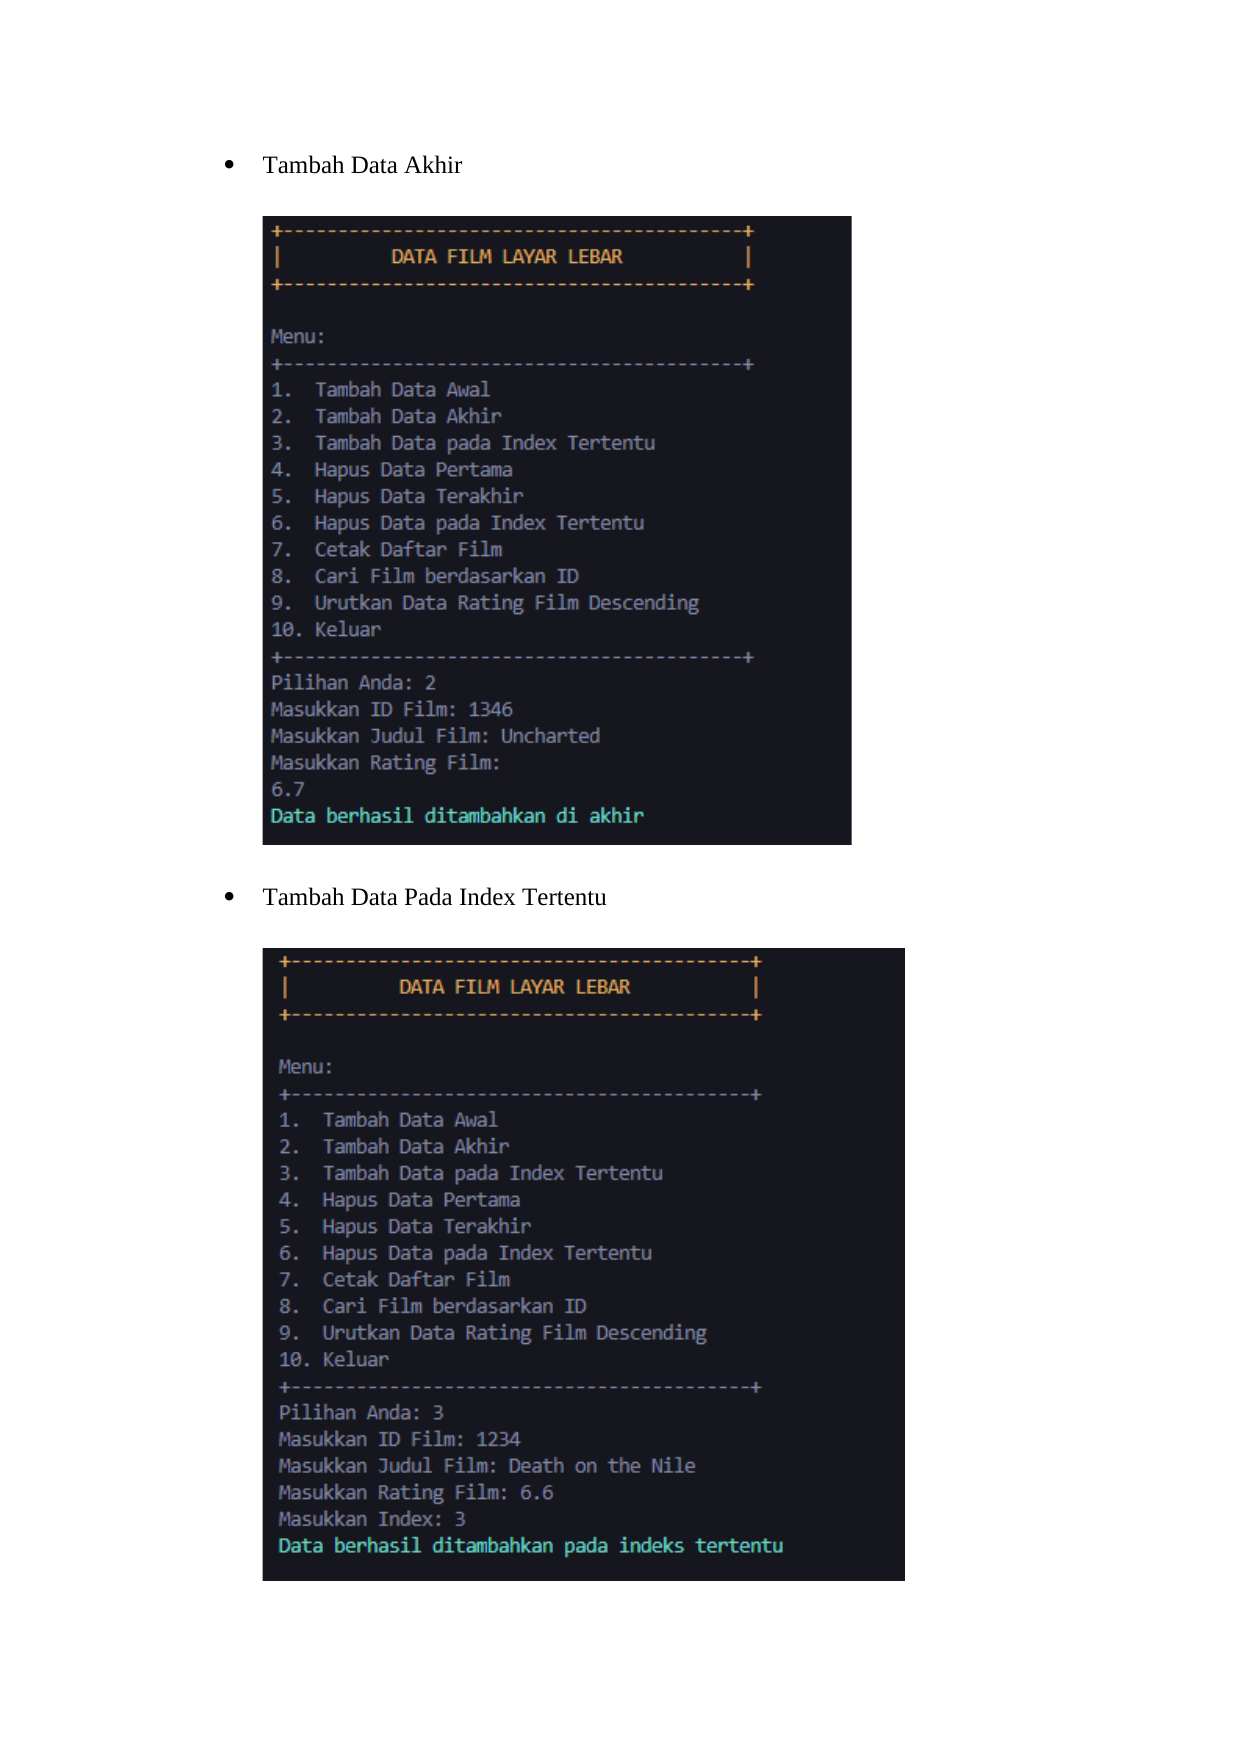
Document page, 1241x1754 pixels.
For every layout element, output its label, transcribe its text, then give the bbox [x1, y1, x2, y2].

picture [262, 216, 852, 845]
list Tambah Data Pada Index Tertentu [225, 882, 1090, 911]
picture [262, 948, 905, 1581]
list Tambah Data Akhir [225, 150, 1090, 179]
